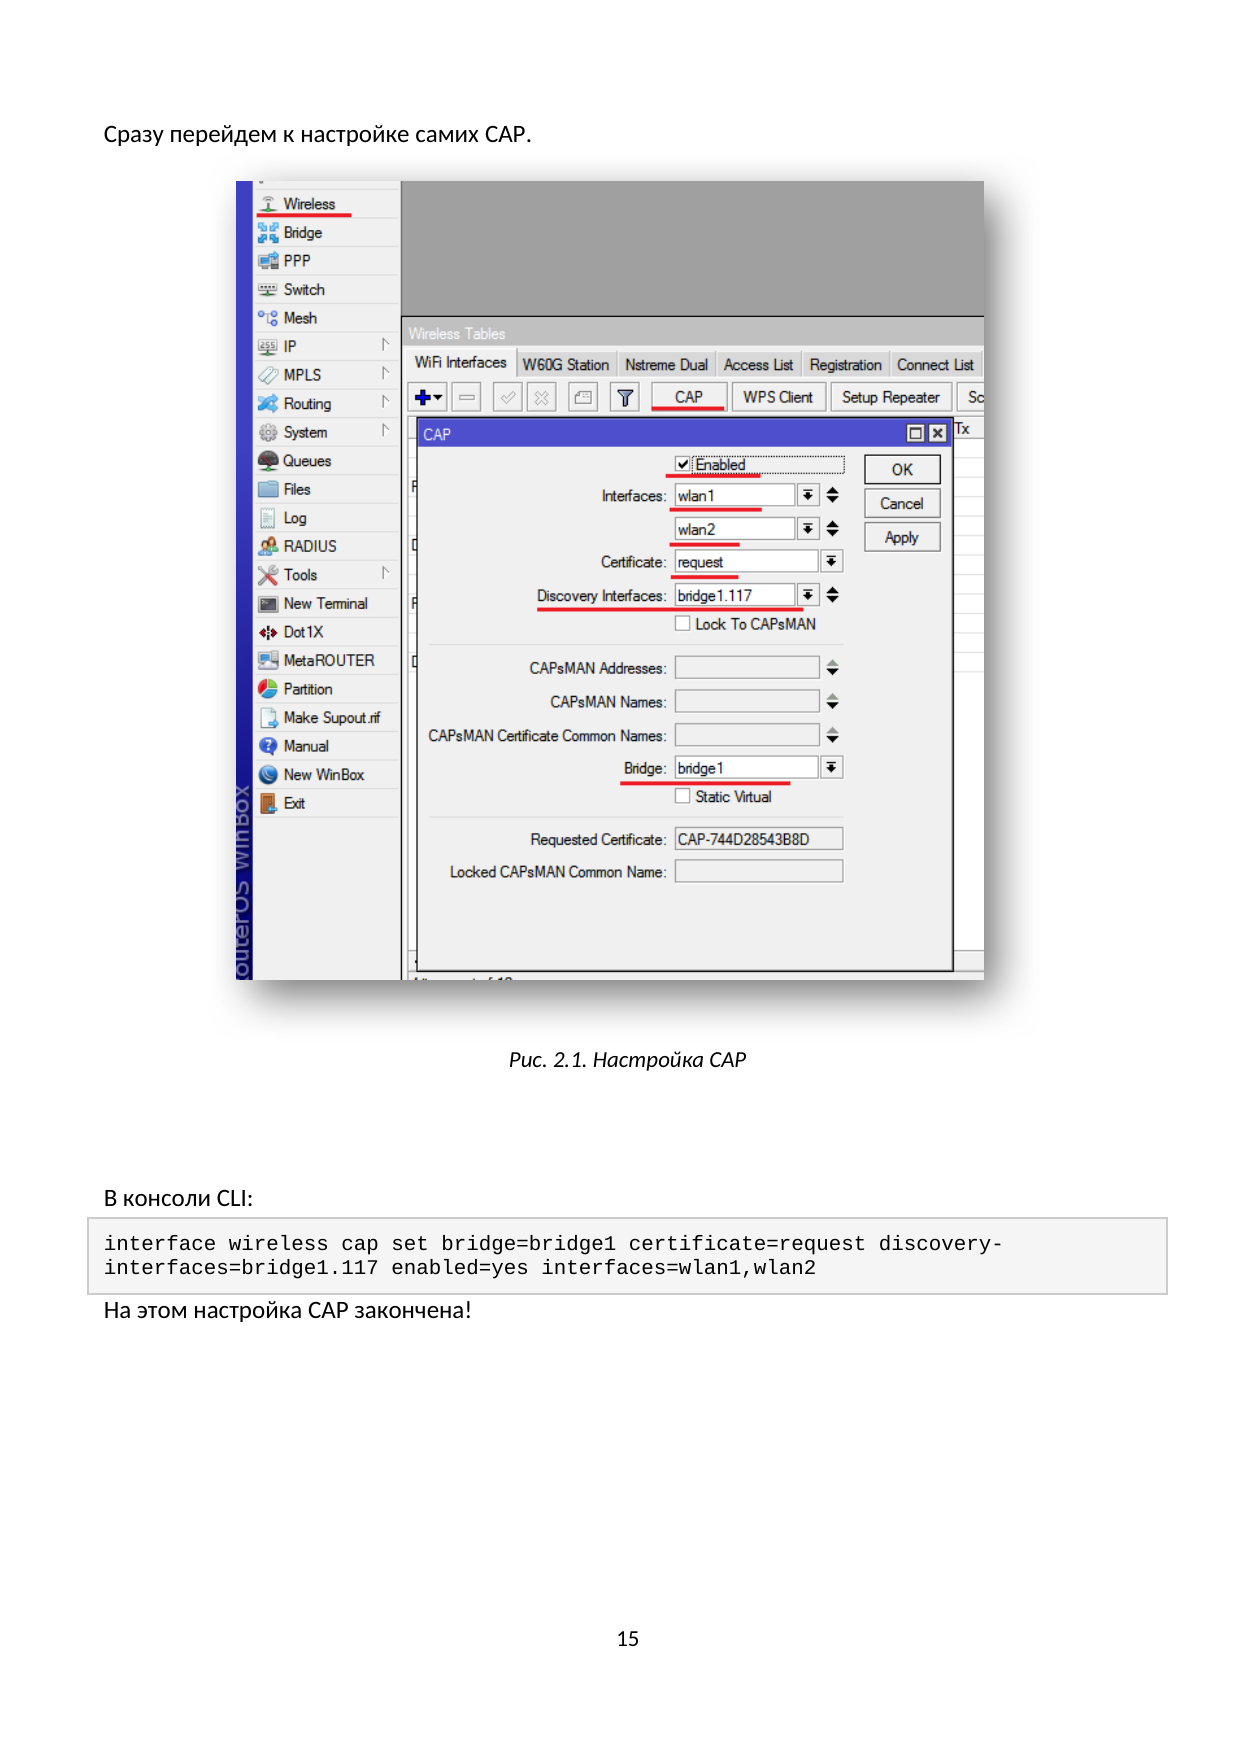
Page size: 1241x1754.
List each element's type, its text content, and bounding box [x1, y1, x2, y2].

text Рис. 2.1. Настройка CAP [103, 1045, 1152, 1073]
picture [236, 181, 984, 980]
text Сразу перейдем к настройке самих CAP. [103, 118, 1152, 149]
text В консоли CLI: [103, 1182, 1152, 1213]
text На этом настройка CAP закончена! [103, 1295, 1152, 1325]
text interface wireless cap set bridge=bridge1 certificate=request discovery-interfaces=bridge1.117 enabled=yes interfaces=wlan1,wlan2 [89, 1219, 1166, 1293]
